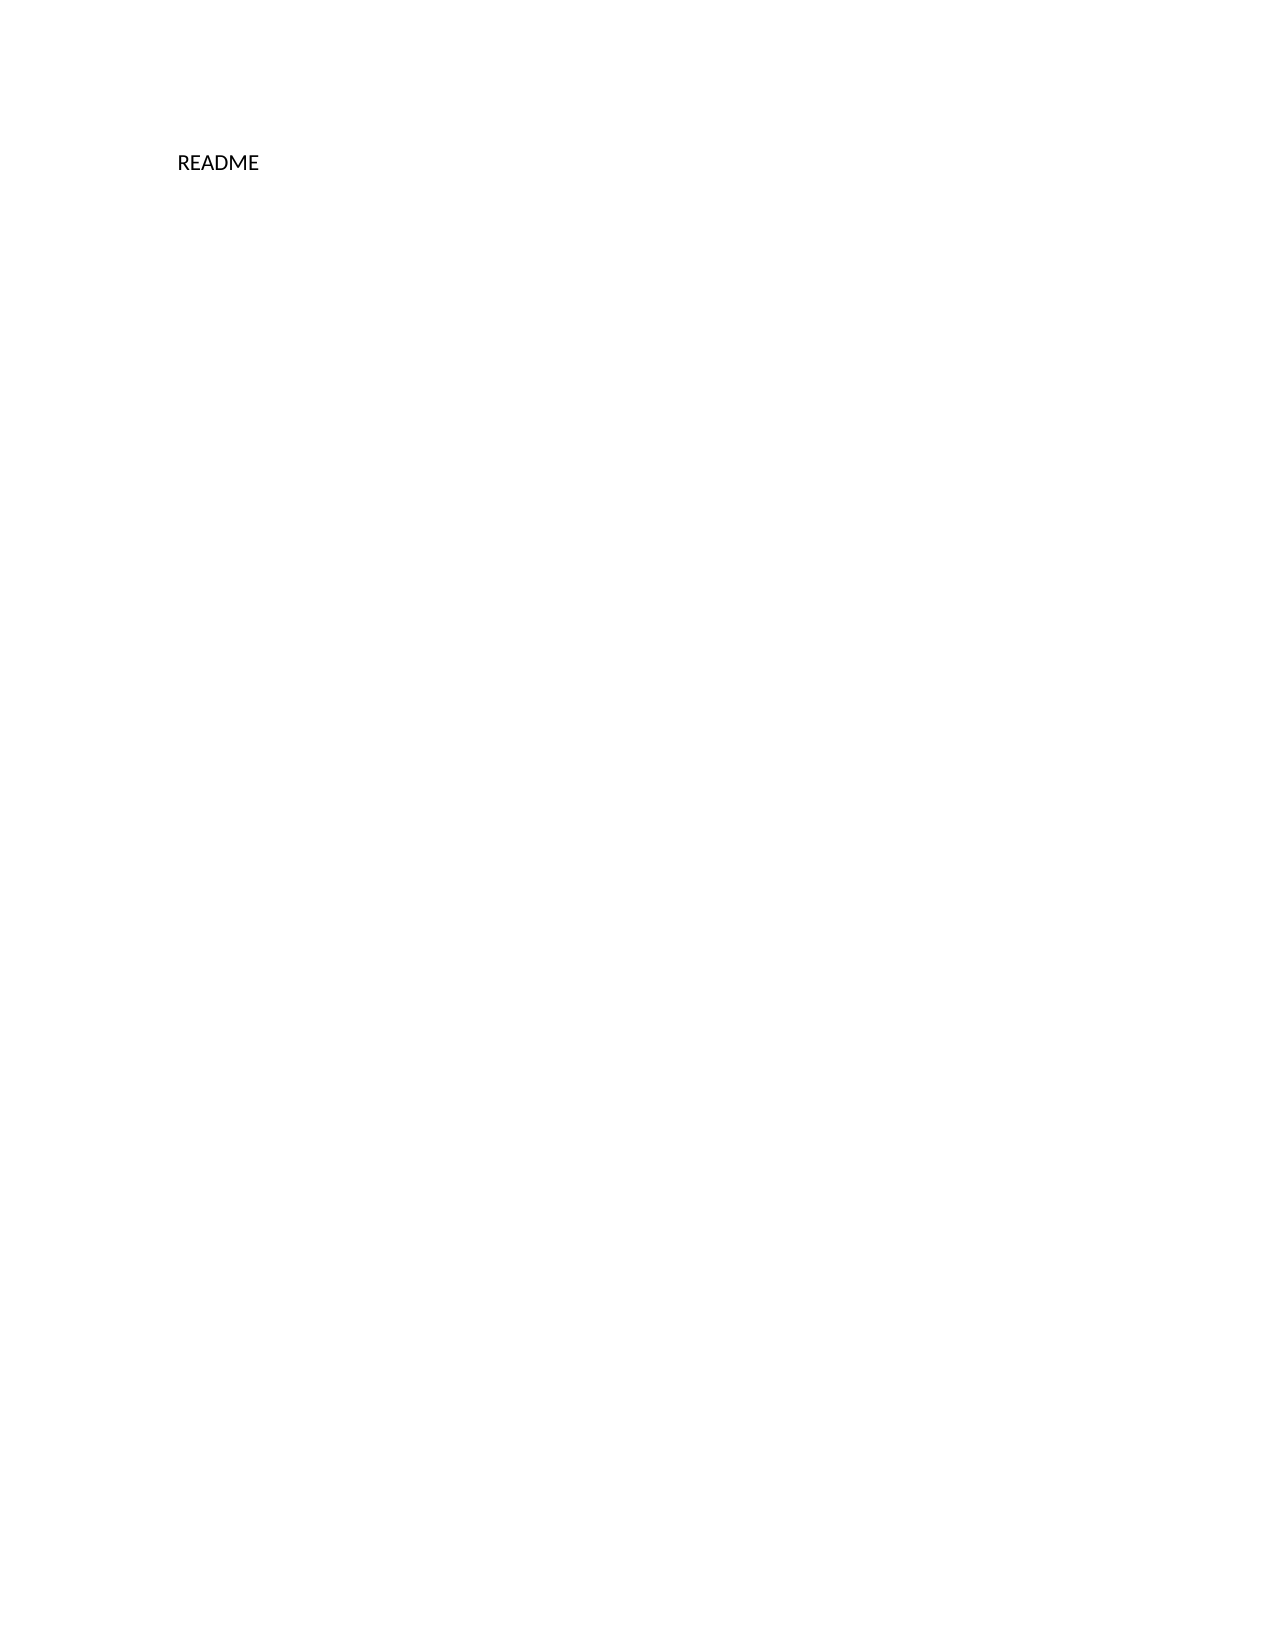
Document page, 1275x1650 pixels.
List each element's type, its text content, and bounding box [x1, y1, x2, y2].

text README [177, 148, 1098, 176]
